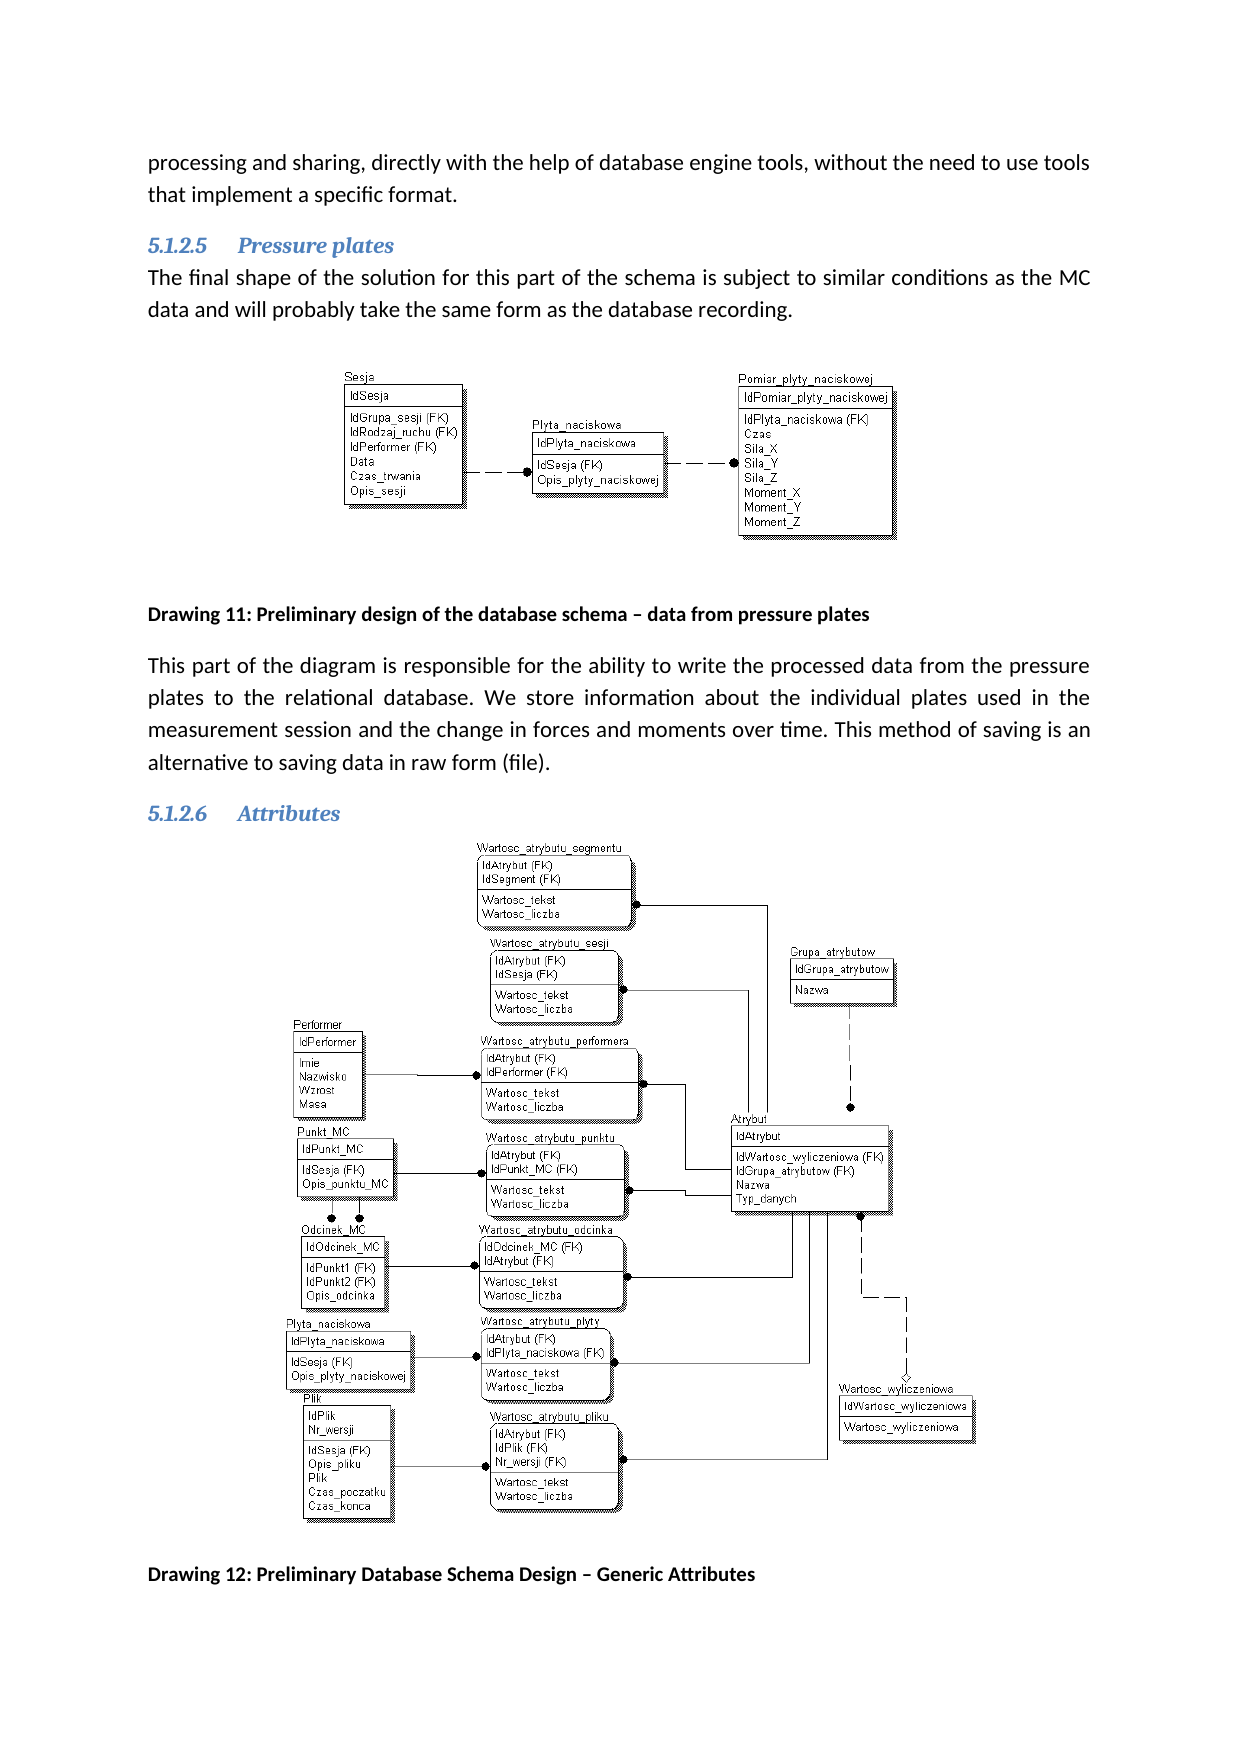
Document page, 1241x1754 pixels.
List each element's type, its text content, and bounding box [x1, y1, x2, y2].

subtitle Pressure plates [148, 233, 1093, 259]
text This part of the diagram is responsible for the ability to write the processed data from the pressure plates to the relational database. We store information about the individual plates used in the measurement session and the change in forces and moments over time. This method of saving is an alternative to saving data in raw form (file). [148, 651, 1093, 776]
text Drawing 12: Preliminary Database Schema Design – Generic Attributes [148, 1561, 1093, 1587]
subtitle Attributes [148, 801, 1093, 827]
picture [255, 831, 985, 1537]
text The final shape of the solution for this part of the schema is subject to similar conditions as the MC data and will probably take the same form as the database recording. [148, 263, 1093, 323]
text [148, 148, 1093, 208]
picture [320, 348, 920, 577]
text Drawing 11: Preliminary design of the database schema – data from pressure plates [148, 601, 1093, 627]
